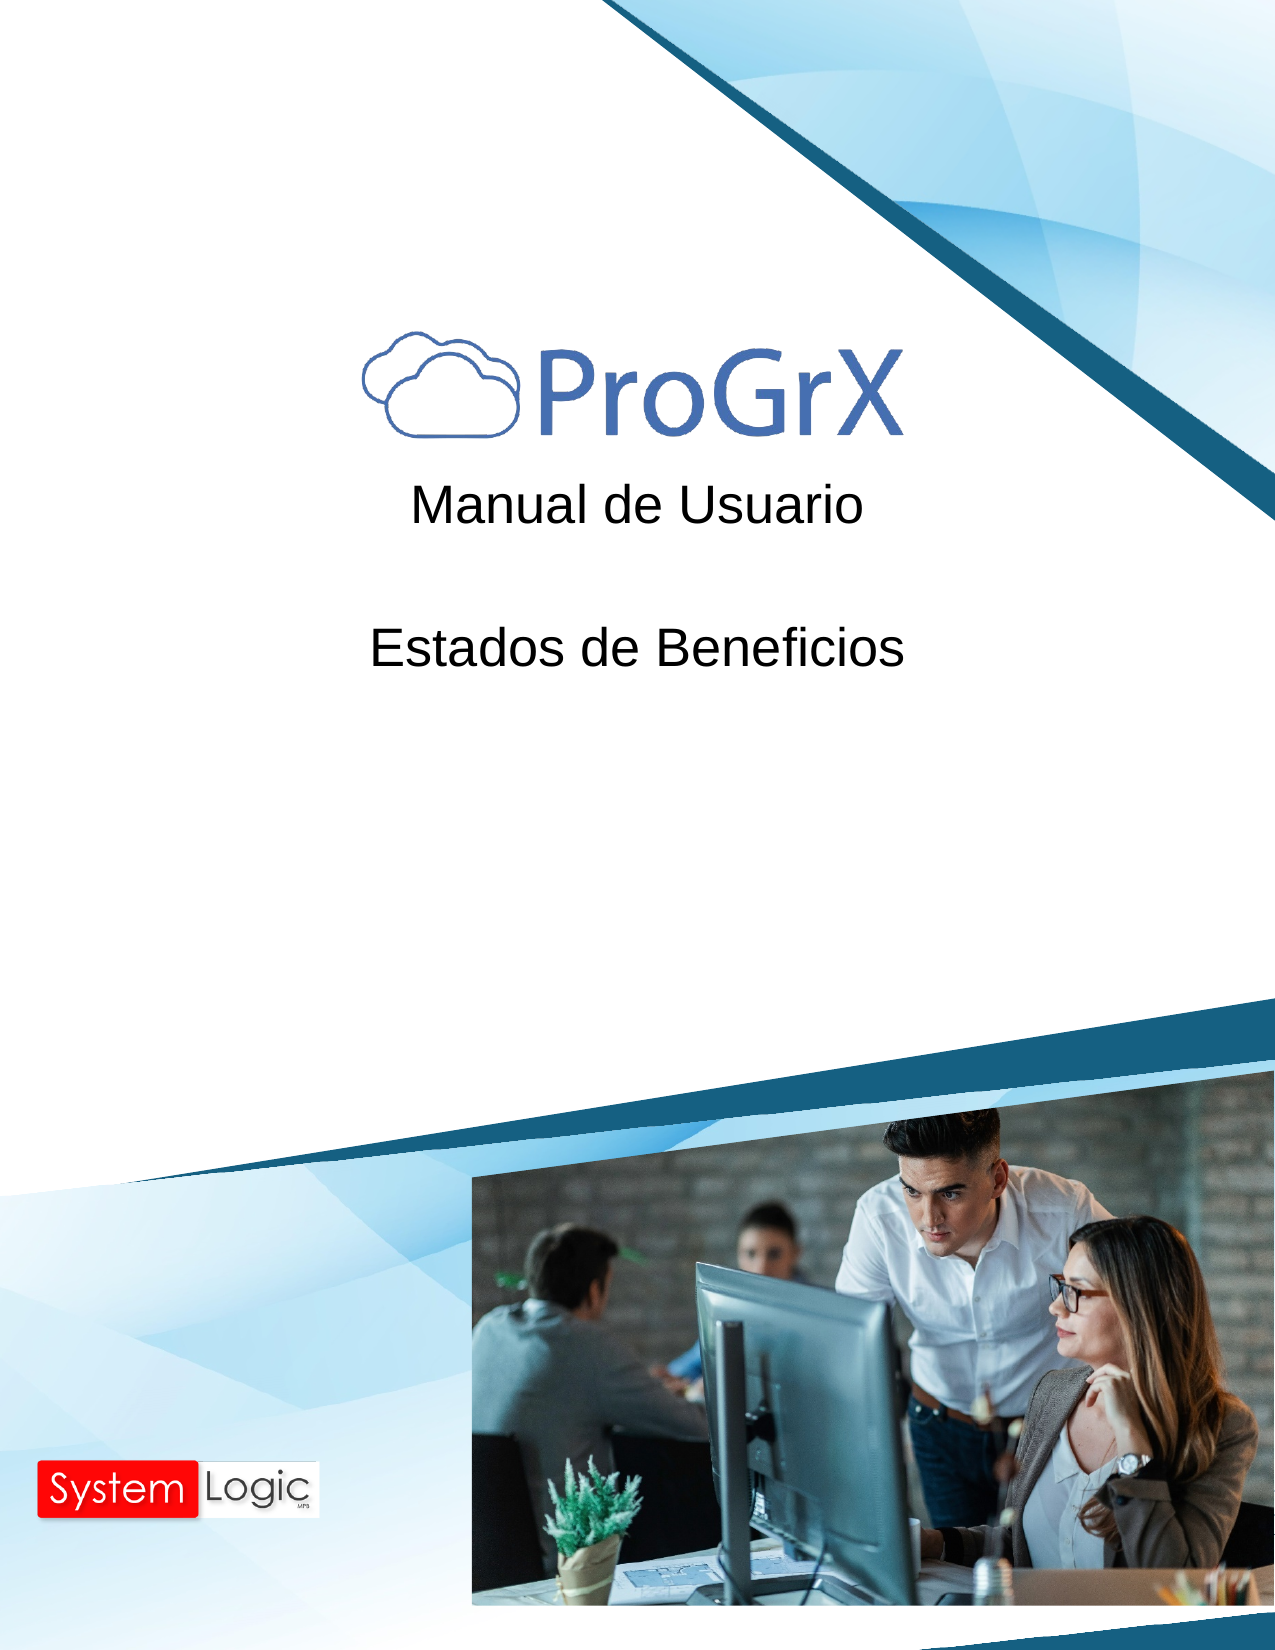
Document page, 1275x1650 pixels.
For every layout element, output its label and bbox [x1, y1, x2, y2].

picture [614, 0, 1275, 473]
picture [315, 293, 960, 464]
picture [0, 1060, 1275, 1650]
